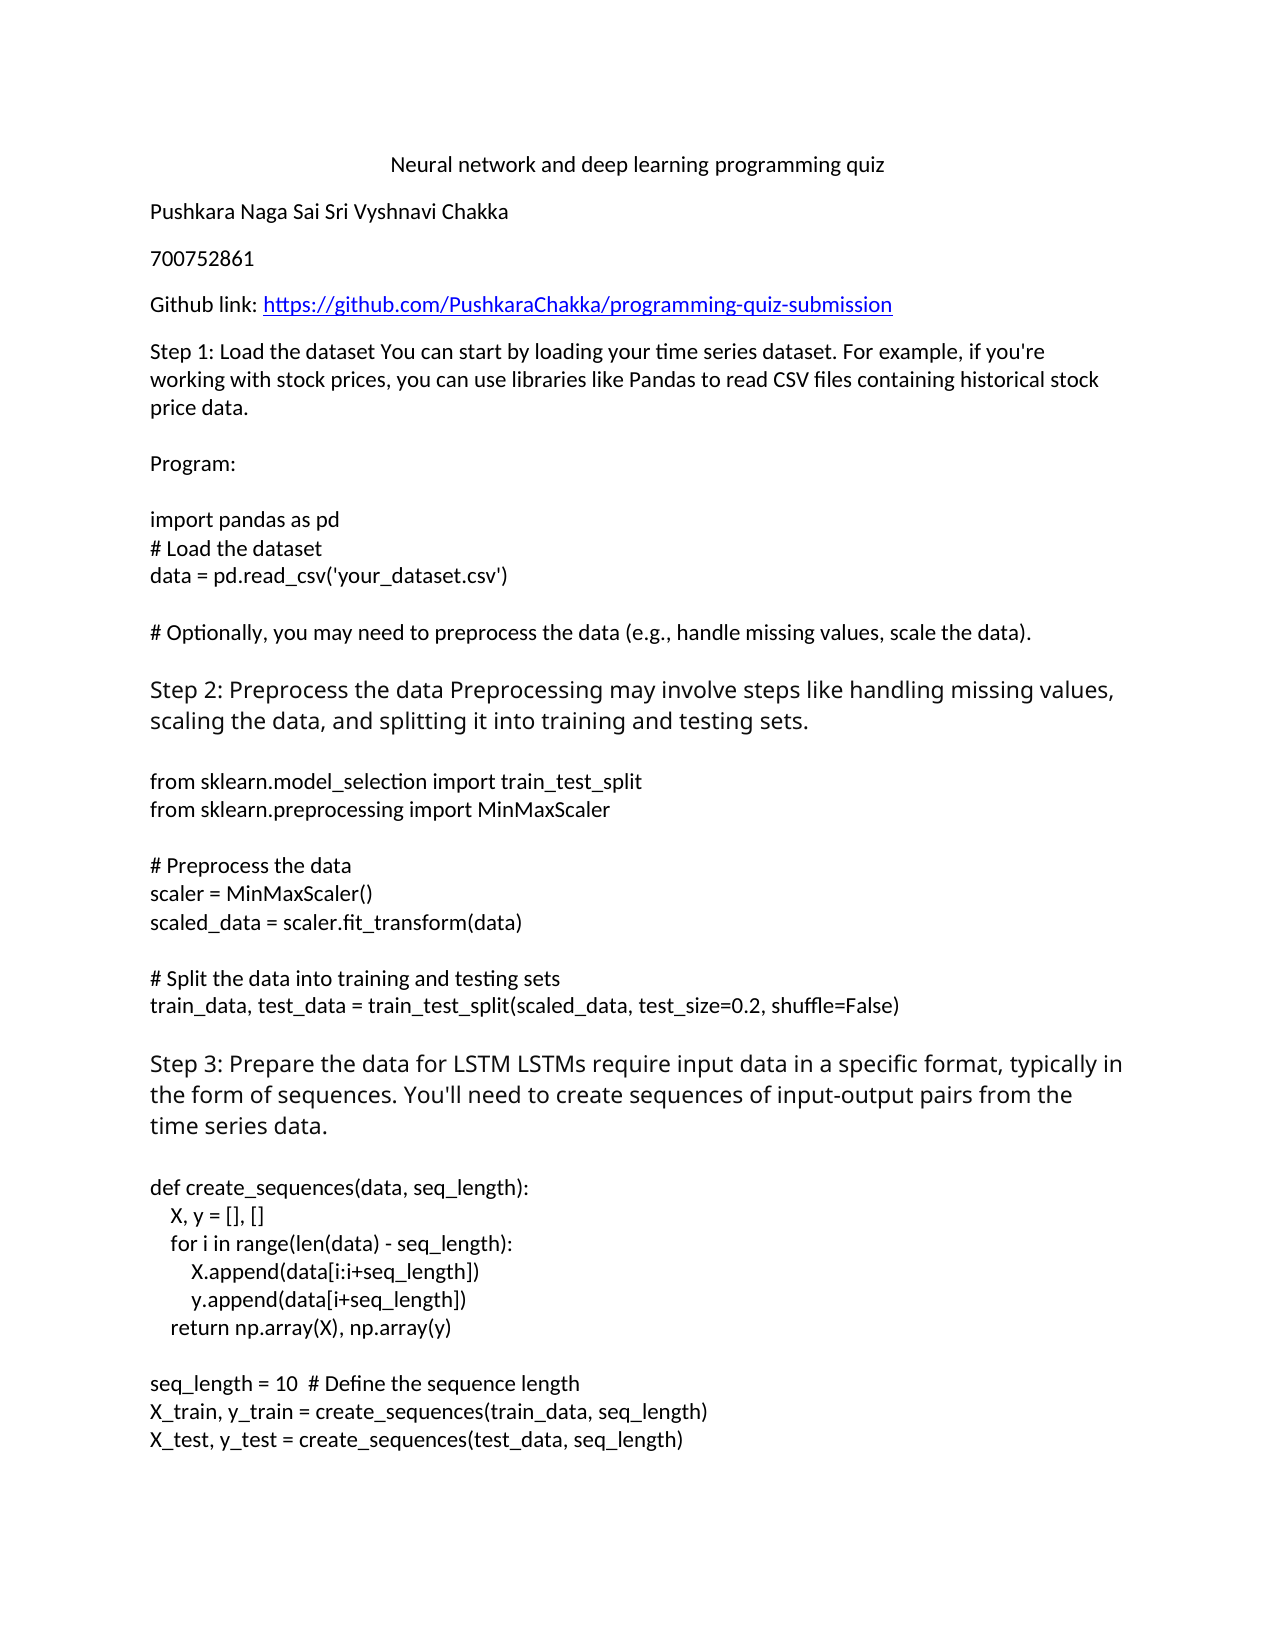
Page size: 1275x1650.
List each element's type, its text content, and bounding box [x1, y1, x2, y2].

text Step 2: Preprocess the data Preprocessing may involve steps like handling missing values, scaling the data, and splitting it into training and testing sets. [809, 674, 1125, 736]
text def create_sequences(data, seq_length): [150, 1173, 1125, 1201]
text Github link: https://github.com/PushkaraChakka/programming-quiz-submission [150, 291, 1125, 319]
text Neural network and deep learning programming quiz [150, 150, 1125, 178]
text # Load the dataset [150, 534, 1125, 562]
text Step 1: Load the dataset You can start by loading your time series dataset. For example, if you're working with stock prices, you can use libraries like Pandas to read CSV files containing historical stock price data. [150, 337, 1125, 422]
text scaler = MinMaxScaler() [150, 879, 1125, 908]
text seq_length = 10 # Define the sequence length [150, 1369, 1125, 1397]
text y.append(data[i+seq_length]) [150, 1285, 1125, 1313]
text 700752861 [150, 244, 1125, 272]
text # Optionally, you may need to preprocess the data (e.g., handle missing values, scale the data). [150, 618, 1125, 646]
text Step 3: Prepare the data for LSTM LSTMs require input data in a specific format, typically in the form of sequences. You'll need to create sequences of input-output pairs from the time series data. [328, 1048, 1125, 1141]
text X_test, y_test = create_sequences(test_data, seq_length) [150, 1425, 1125, 1453]
text X, y = [], [] [150, 1201, 1125, 1229]
text from sklearn.preprocessing import MinMaxScaler [150, 796, 1125, 823]
text Program: [150, 449, 1125, 478]
text X.append(data[i:i+seq_length]) [150, 1257, 1125, 1285]
text Pushkara Naga Sai Sri Vyshnavi Chakka [150, 197, 1125, 225]
text data = pd.read_csv('your_dataset.csv') [150, 562, 1125, 590]
text train_data, test_data = train_test_split(scaled_data, test_size=0.2, shuffle=False) [150, 992, 1125, 1020]
text # Split the data into training and testing sets [150, 964, 1125, 992]
text for i in range(len(data) - seq_length): [150, 1229, 1125, 1257]
text scaled_data = scaler.fit_transform(data) [150, 908, 1125, 936]
text # Preprocess the data [150, 852, 1125, 879]
text X_train, y_train = create_sequences(train_data, seq_length) [150, 1397, 1125, 1425]
text from sklearn.model_selection import train_test_split [150, 767, 1125, 796]
text return np.array(X), np.array(y) [150, 1313, 1125, 1341]
text import pandas as pd [150, 506, 1125, 534]
